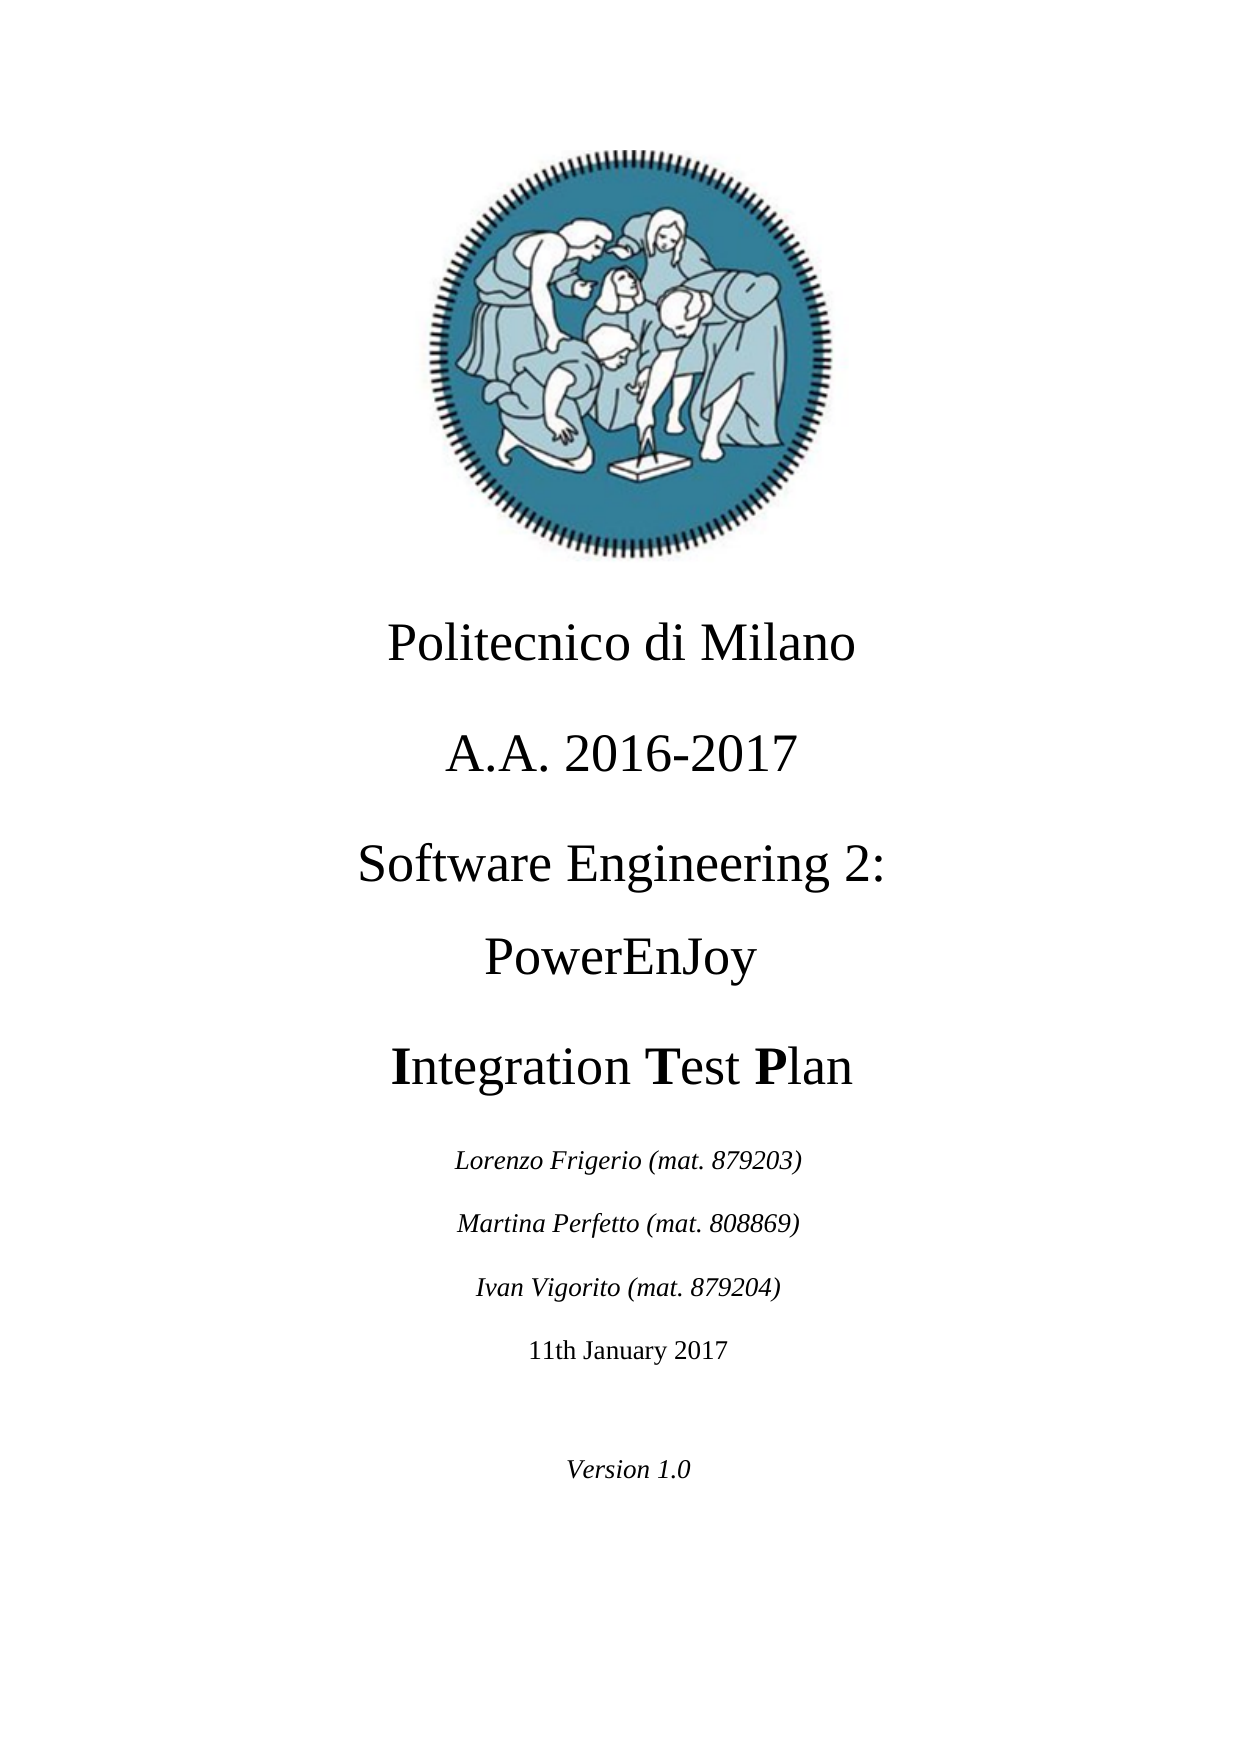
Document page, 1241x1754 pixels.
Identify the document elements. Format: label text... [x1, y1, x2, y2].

text Version 1.0 [179, 1454, 988, 1485]
text Martina Perfetto (mat. 808869) [179, 1207, 988, 1239]
picture [408, 150, 849, 563]
text Software Engineering 2: PowerEnJoy [221, 831, 1021, 986]
text Politecnico di Milano [221, 610, 1021, 673]
text Lorenzo Frigerio (mat. 879203) [179, 1144, 988, 1175]
text Integration Test Plan [221, 1034, 1021, 1096]
text 11th January 2017 [179, 1334, 988, 1365]
text Ivan Vigorito (mat. 879204) [179, 1271, 988, 1302]
text A.A. 2016-2017 [221, 720, 1021, 783]
